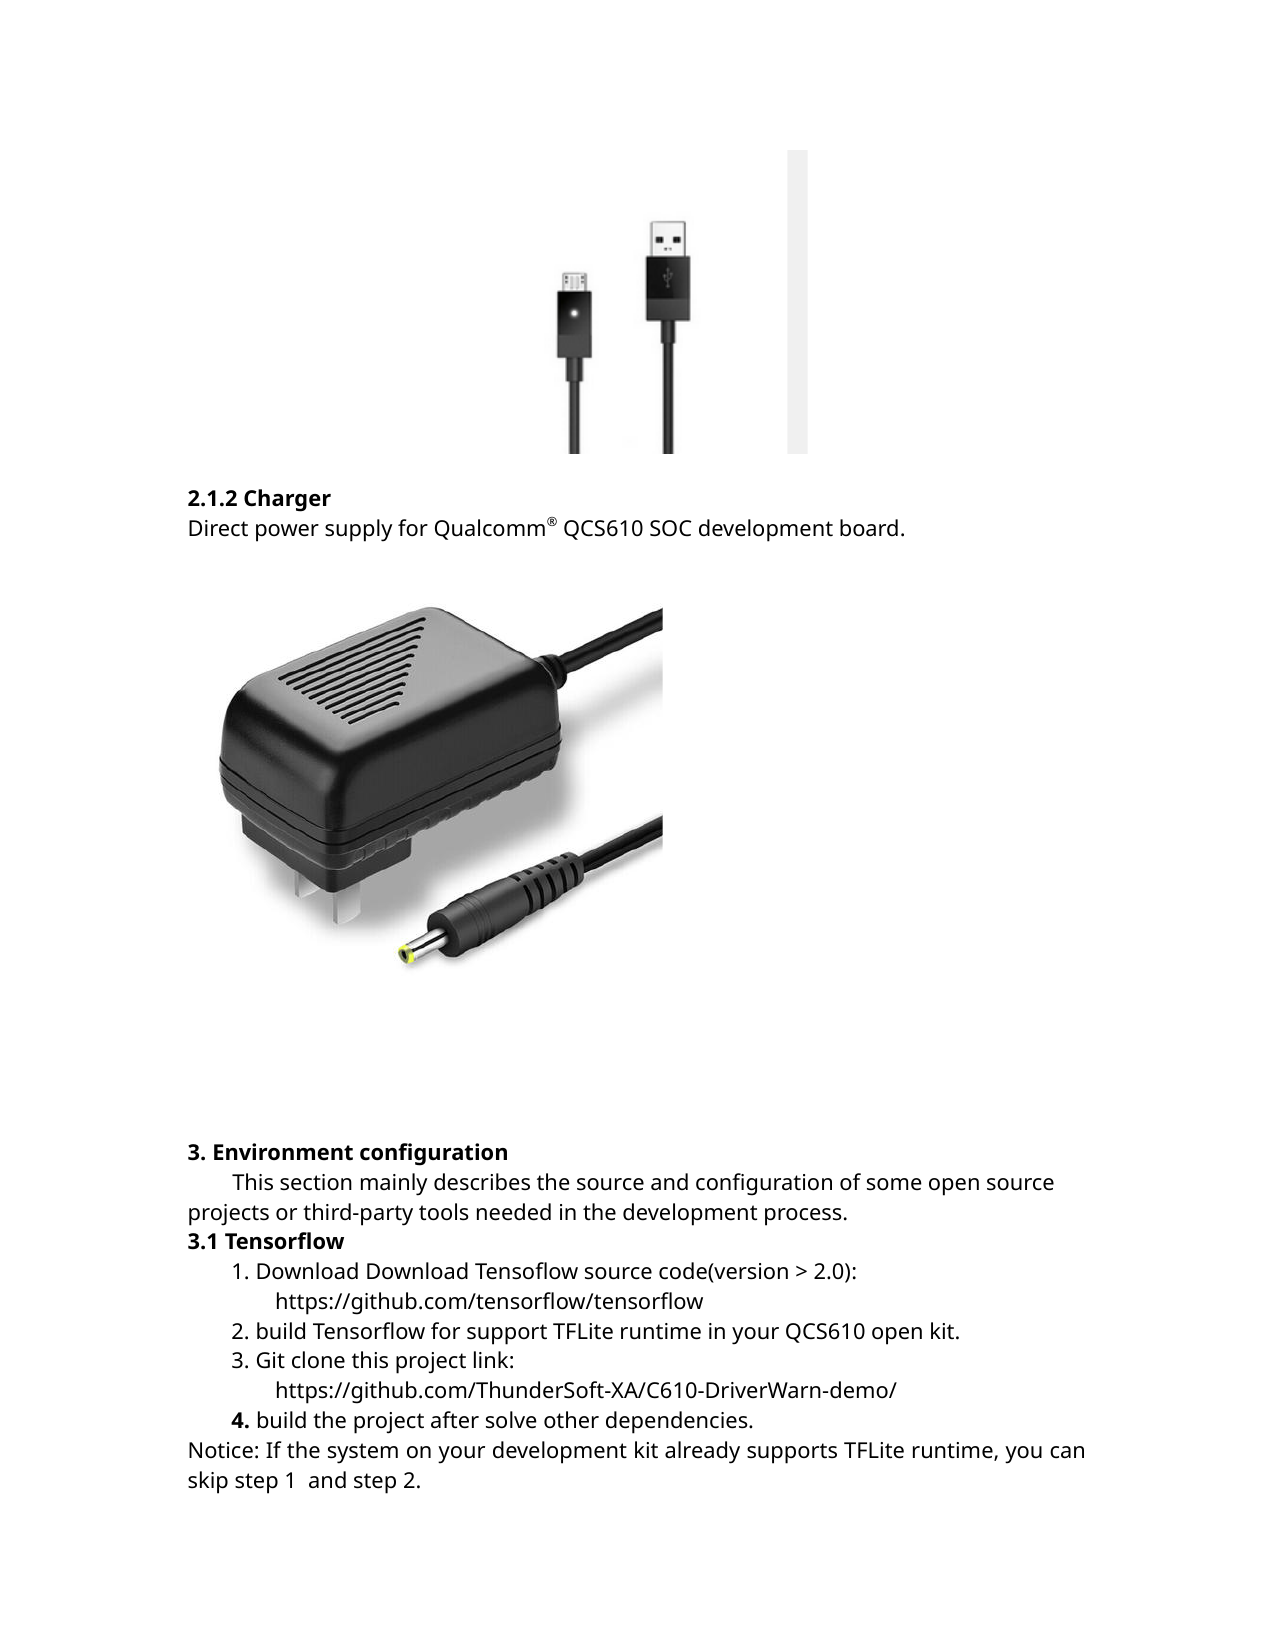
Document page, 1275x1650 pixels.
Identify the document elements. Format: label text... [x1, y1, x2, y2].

list https://github.com/ThunderSoft-XA/C610-DriverWarn-demo/ [231, 1375, 1087, 1405]
picture [187, 572, 663, 1048]
picture [467, 150, 808, 454]
list Tensorflow [187, 1226, 1087, 1256]
list Notice: If the system on your development kit already supports TFLite runtime, you can skip step 1 and step 2. [187, 1435, 1087, 1494]
list Download Download Tensoflow source code(version > 2.0): [231, 1256, 1087, 1286]
list Git clone this project link: [231, 1345, 1087, 1375]
text This section mainly describes the source and configuration of some open source projects or third-party tools needed in the development process. [187, 1167, 1087, 1226]
list build Tensorflow for support TFLite runtime in your QCS610 open kit. [231, 1316, 1087, 1345]
list https://github.com/tensorflow/tensorflow [231, 1286, 1087, 1316]
list build the project after solve other dependencies. [231, 1405, 1087, 1435]
text 2.1.2 Charger [187, 483, 1087, 513]
list Environment configuration [187, 1137, 1087, 1167]
text Direct power supply for Qualcomm® QCS610 SOC development board. [187, 513, 1087, 542]
